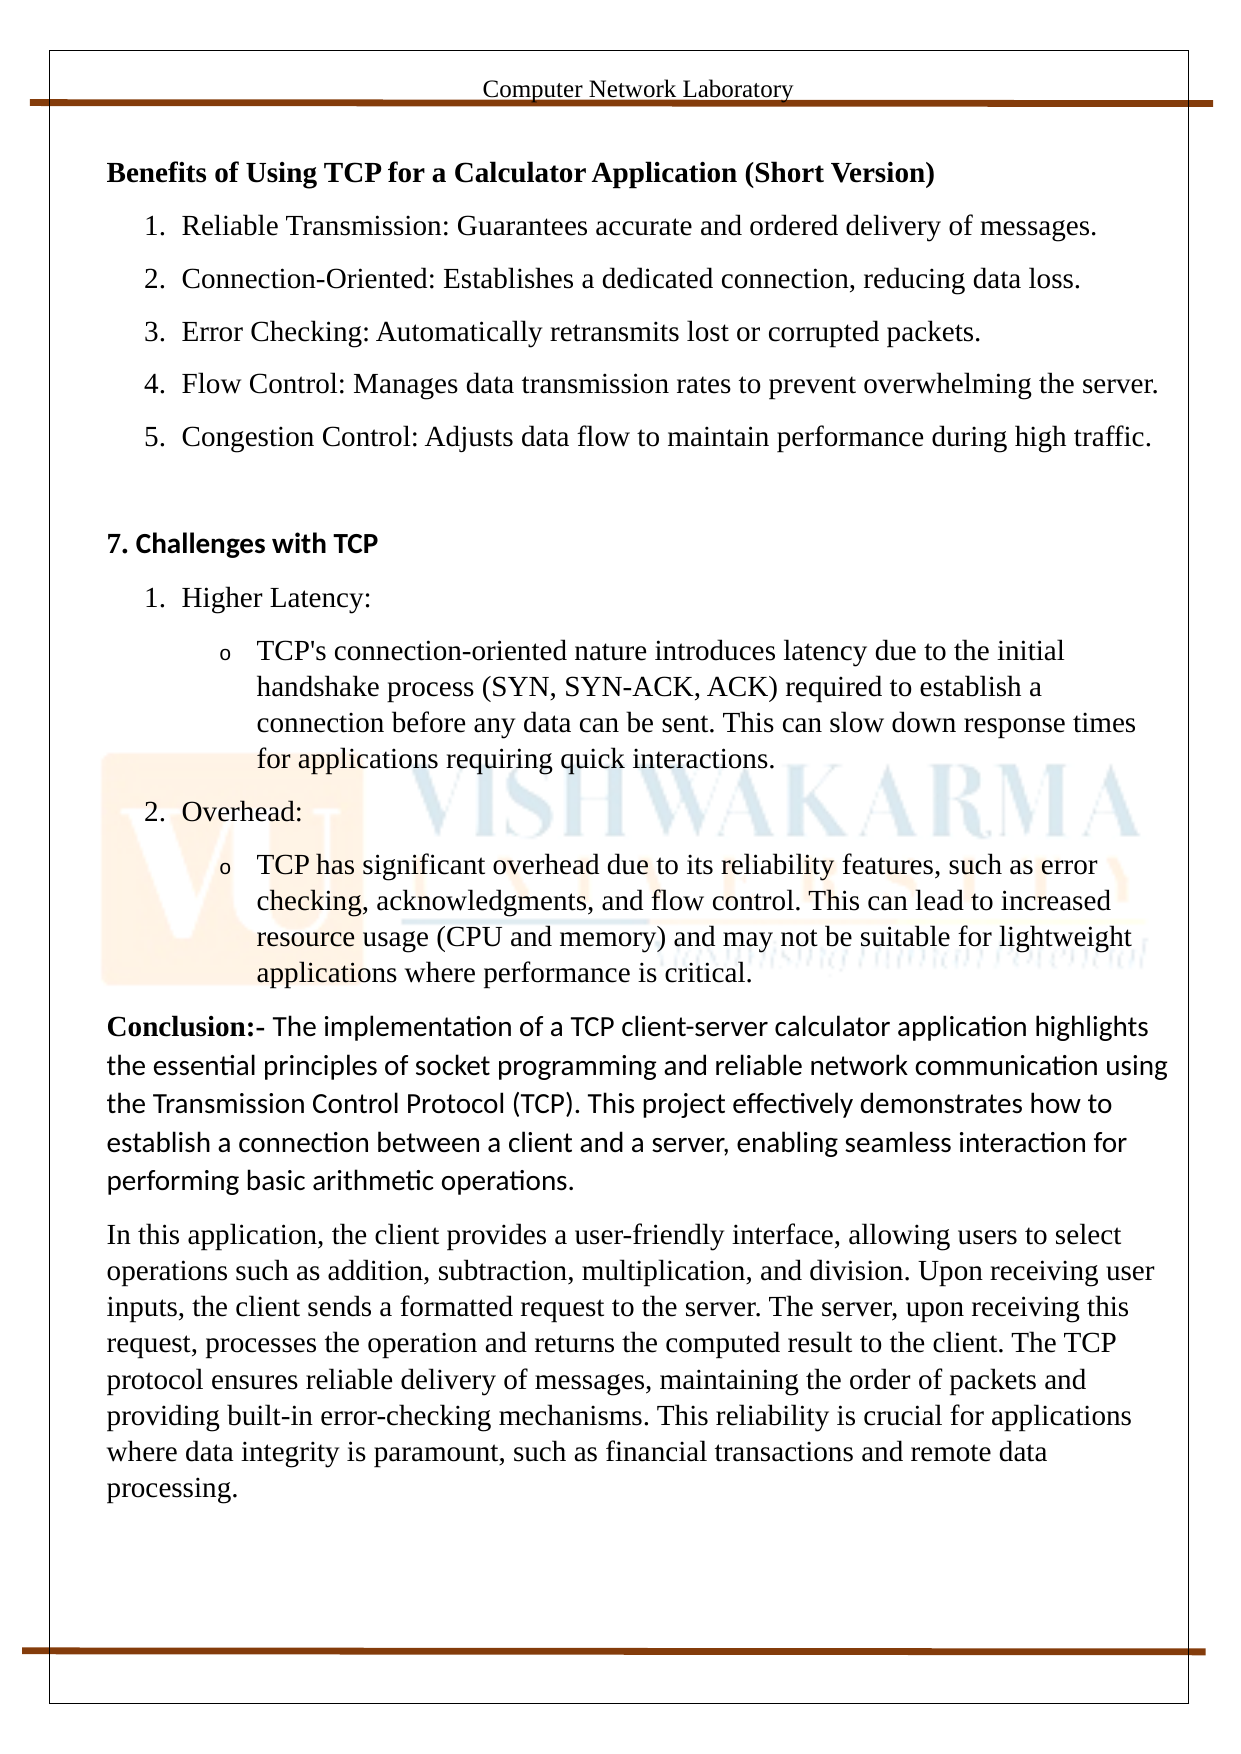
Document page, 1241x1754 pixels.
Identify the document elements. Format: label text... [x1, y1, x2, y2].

list TCP has significant overhead due to its reliability features, such as error checking, acknowledgments, and flow control. This can lead to increased resource usage (CPU and memory) and may not be suitable for lightweight applications where performance is critical. [219, 847, 1169, 989]
text Conclusion:- The implementation of a TCP client-server calculator application highlights the essential principles of socket programming and reliable network communication using the Transmission Control Protocol (TCP). This project effectively demonstrates how to establish a connection between a client and a server, enabling seamless interaction for performing basic arithmetic operations. [106, 1008, 1169, 1198]
text In this application, the client provides a user-friendly interface, allowing users to select operations such as addition, subtraction, multiplication, and division. Upon receiving user inputs, the client sends a formatted request to the server. The server, upon receiving this request, processes the operation and returns the computed result to the client. The TCP protocol ensures reliable delivery of messages, maintaining the order of packets and providing built-in error-checking mechanisms. This reliability is crucial for applications where data integrity is paramount, such as financial transactions and remote data processing. [106, 1217, 1169, 1504]
list Flow Control: Manages data transmission rates to prevent overwhelming the server. [144, 367, 1169, 400]
list Connection-Oriented: Establishes a dedicated connection, reducing data loss. [144, 261, 1169, 294]
list Error Checking: Automatically retransmits lost or corrupted packets. [144, 314, 1169, 347]
text 7. Challenges with TCP [106, 525, 1169, 561]
list Reliable Transmission: Guarantees accurate and ordered delivery of messages. [144, 208, 1169, 242]
text Benefits of Using TCP for a Calculator Application (Short Version) [106, 155, 1169, 189]
list Congestion Control: Adjusts data flow to maintain performance during high traffic. [144, 419, 1169, 453]
list TCP's connection-oriented nature introduces latency due to the initial handshake process (SYN, SYN-ACK, ACK) required to establish a connection before any data can be sent. This can slow down response times for applications requiring quick interactions. [219, 633, 1169, 775]
list Overhead: [144, 794, 1169, 828]
list Higher Latency: [144, 580, 1169, 614]
